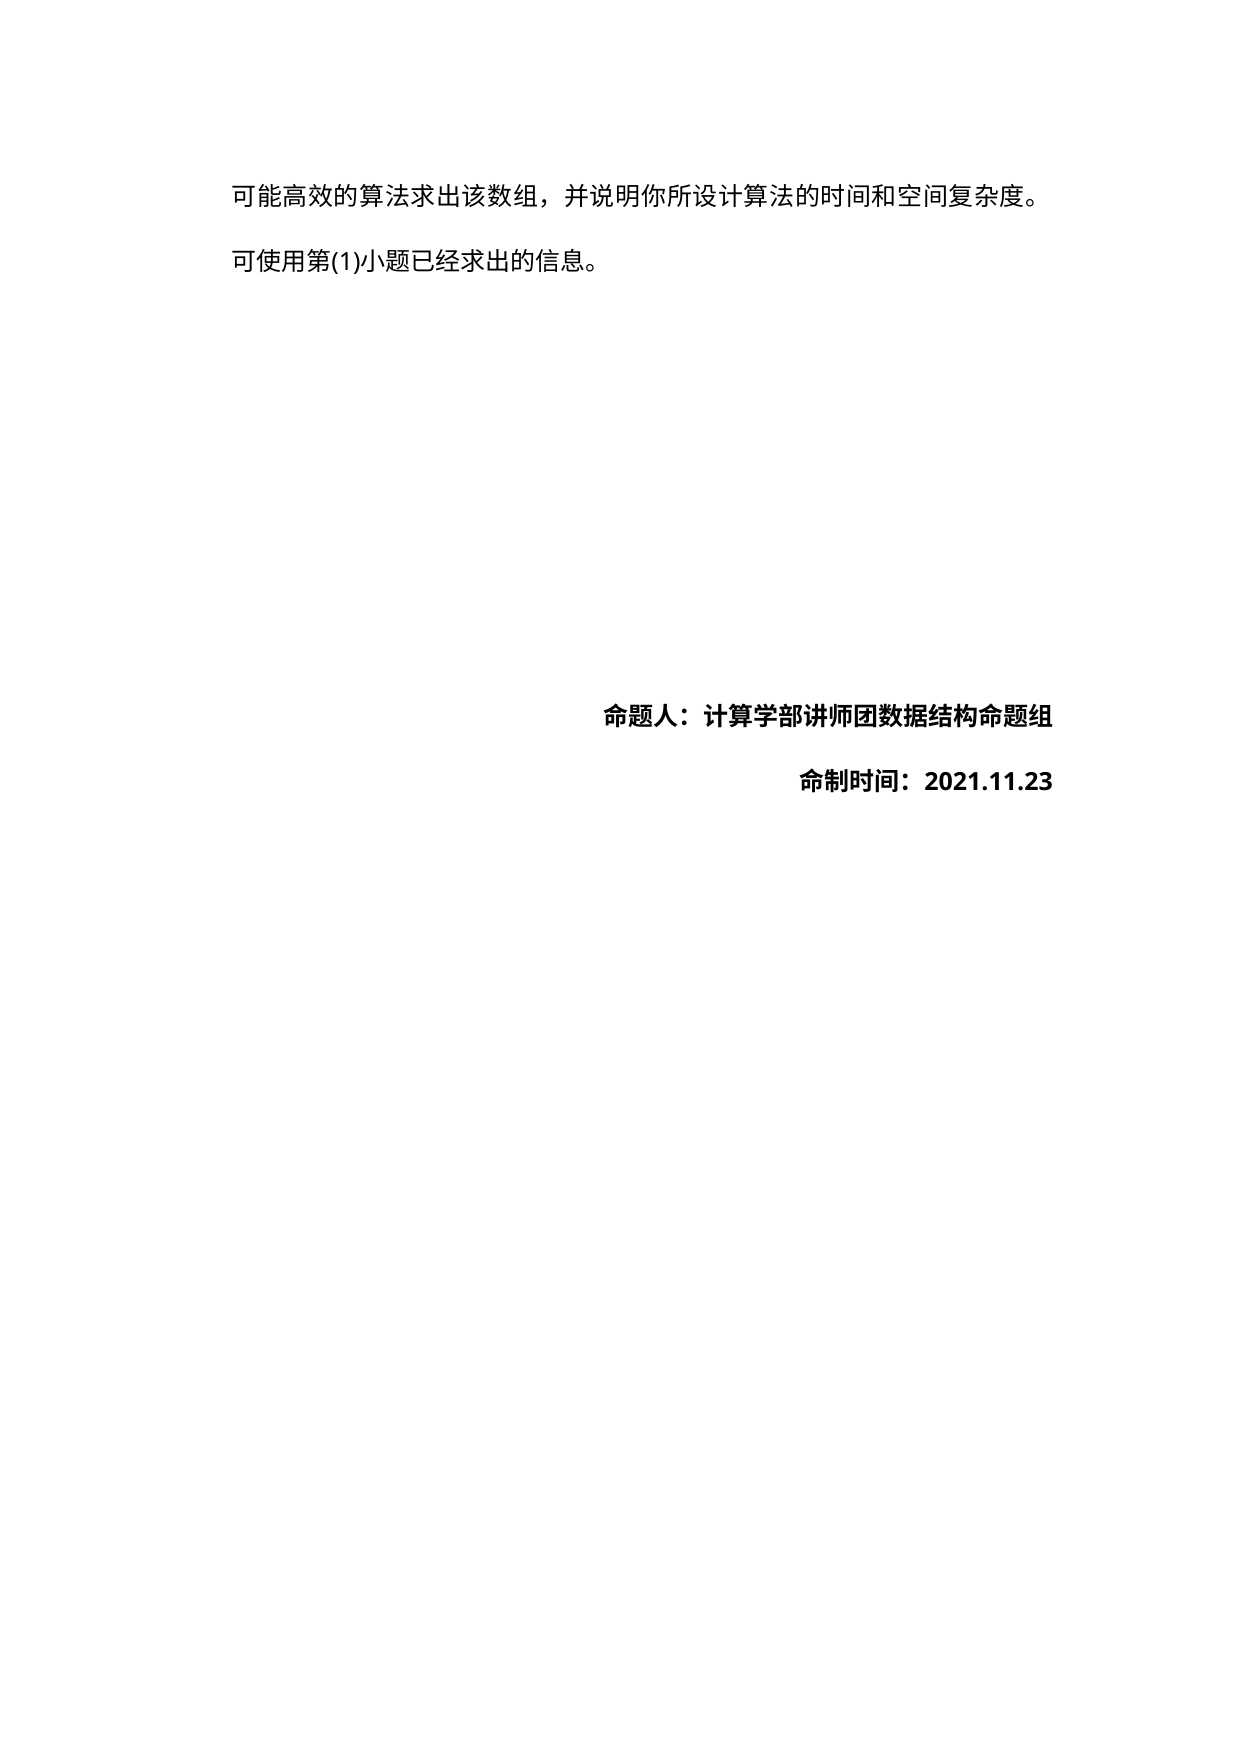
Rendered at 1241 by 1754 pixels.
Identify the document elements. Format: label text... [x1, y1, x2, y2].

text 命题人：计算学部讲师团数据结构命题组 [187, 682, 1053, 747]
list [187, 162, 1053, 292]
text 命制时间：2021.11.23 [187, 747, 1053, 812]
